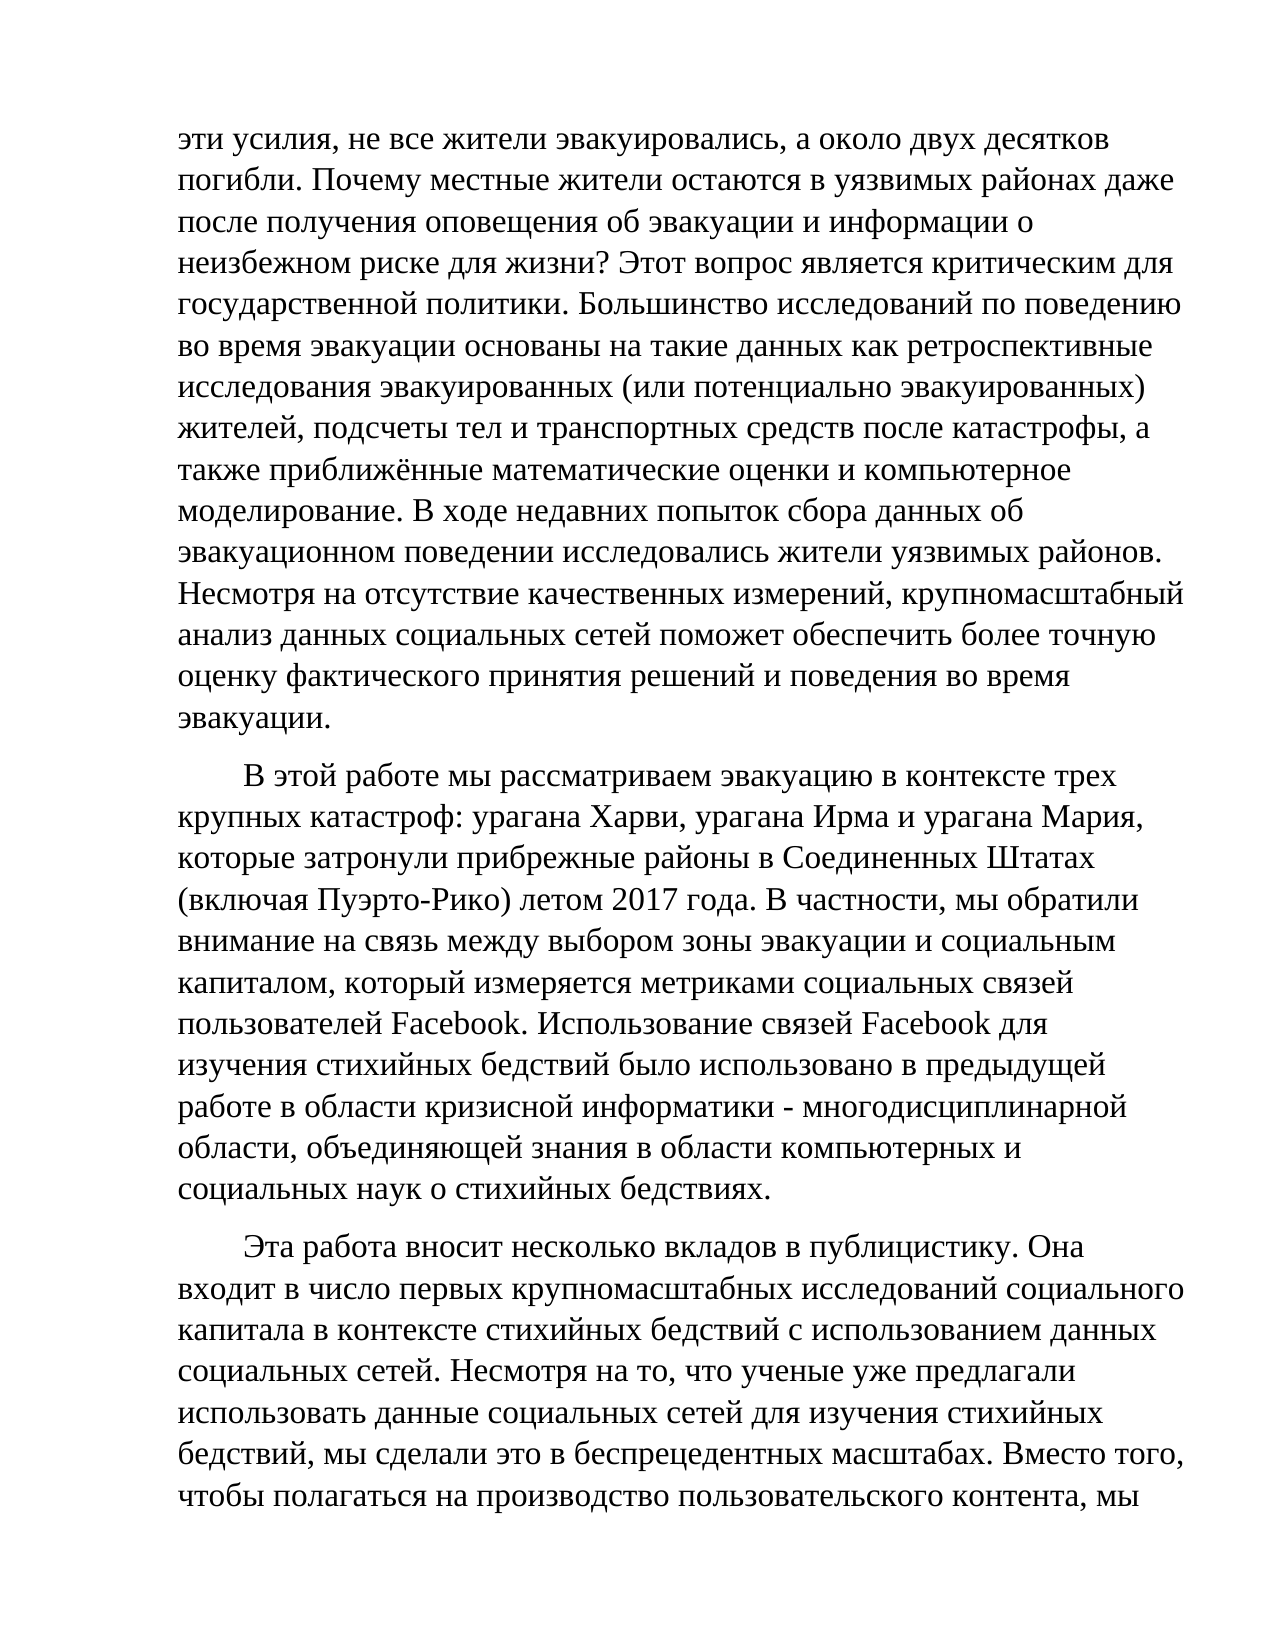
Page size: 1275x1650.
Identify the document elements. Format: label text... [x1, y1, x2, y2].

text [177, 1227, 1186, 1513]
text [177, 118, 1186, 735]
text В этой работе мы рассматриваем эвакуацию в контексте трех крупных катастроф: урагана Харви, урагана Ирма и урагана Мария, которые затронули прибрежные районы в Соединенных Штатах (включая Пуэрто-Рико) летом 2017 года. В частности, мы обратили внимание на связь между выбором зоны эвакуации и социальным капиталом, который измеряется метриками социальных связей пользователей Facebook. Использование связей Facebook для изучения стихийных бедствий было использовано в предыдущей работе в области кризисной информатики - многодисциплинарной области, объединяющей знания в области компьютерных и социальных наук о стихийных бедствиях. [177, 755, 1186, 1207]
